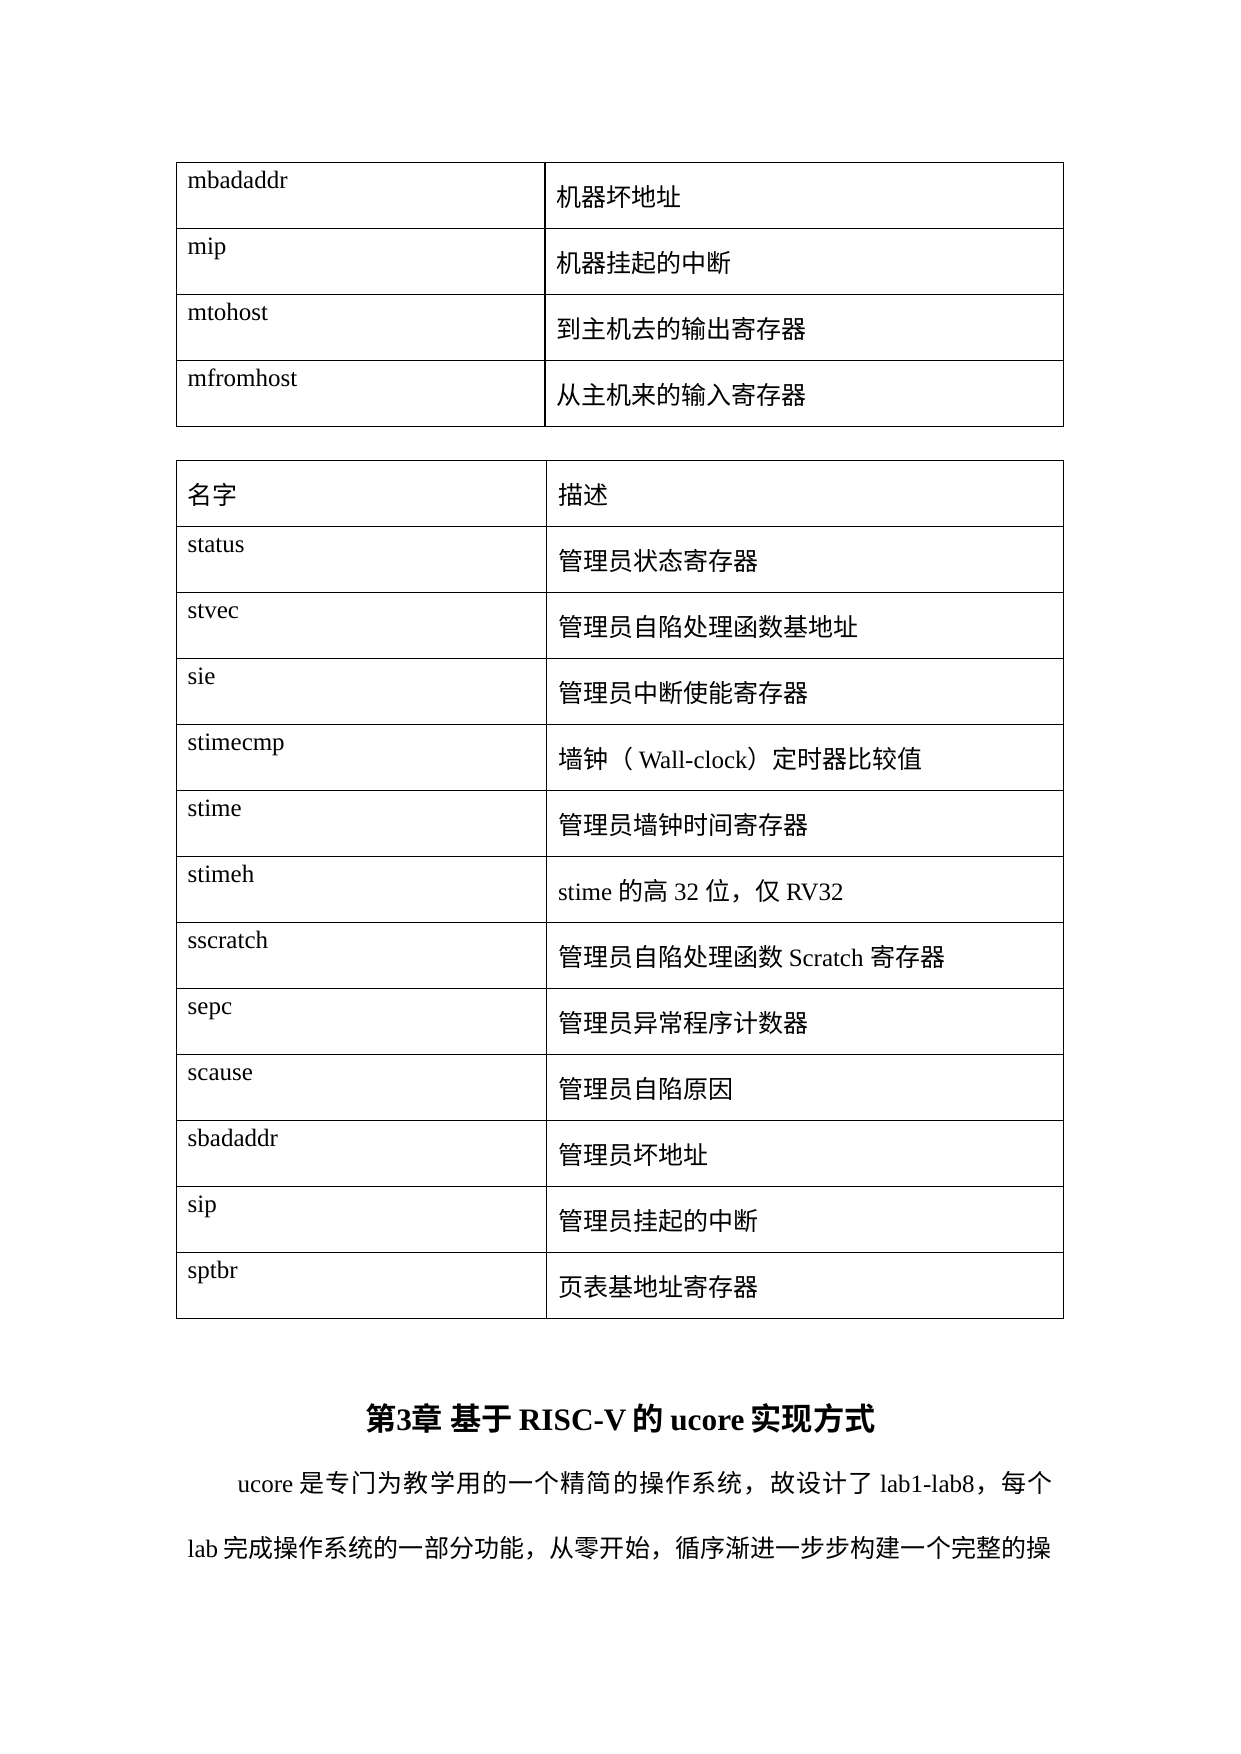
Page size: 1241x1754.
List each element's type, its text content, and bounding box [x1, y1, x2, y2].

table_cell 管理员挂起的中断 [547, 1187, 1063, 1252]
table_cell stimecmp [177, 725, 546, 790]
table_cell sie [177, 659, 546, 724]
table_header 名字 [177, 461, 546, 526]
table_cell sbadaddr [177, 1121, 546, 1186]
table_cell 管理员自陷原因 [547, 1055, 1063, 1120]
table_cell 墙钟（ Wall-clock）定时器比较值 [547, 725, 1063, 790]
table_cell mbadaddr [177, 163, 544, 228]
table_cell 管理员自陷处理函数 Scratch 寄存器 [547, 923, 1063, 988]
table_cell stimeh [177, 857, 546, 922]
table_header 描述 [547, 461, 1063, 526]
table_cell 管理员墙钟时间寄存器 [547, 791, 1063, 856]
table_cell status [177, 527, 546, 592]
table_cell 从主机来的输入寄存器 [546, 361, 1063, 426]
table_cell 机器挂起的中断 [546, 229, 1063, 294]
table_cell sepc [177, 989, 546, 1054]
table_cell 管理员中断使能寄存器 [547, 659, 1063, 724]
table_cell 管理员坏地址 [547, 1121, 1063, 1186]
table_cell sptbr [177, 1253, 546, 1318]
table_cell sscratch [177, 923, 546, 988]
table_cell 页表基地址寄存器 [547, 1253, 1063, 1318]
table_cell scause [177, 1055, 546, 1120]
table_cell 到主机去的输出寄存器 [546, 295, 1063, 360]
table_cell stvec [177, 593, 546, 658]
table_cell stime [177, 791, 546, 856]
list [187, 1449, 1053, 1579]
table_cell mtohost [177, 295, 544, 360]
table_cell 管理员自陷处理函数基地址 [547, 593, 1063, 658]
table_cell 管理员异常程序计数器 [547, 989, 1063, 1054]
list 基于RISC-V的ucore实现方式 [187, 1384, 1053, 1449]
table_cell mfromhost [177, 361, 544, 426]
table_cell mip [177, 229, 544, 294]
table_cell 机器坏地址 [546, 163, 1063, 228]
table_cell sip [177, 1187, 546, 1252]
table_cell 管理员状态寄存器 [547, 527, 1063, 592]
table_cell stime 的高 32 位，仅 RV32 [547, 857, 1063, 922]
